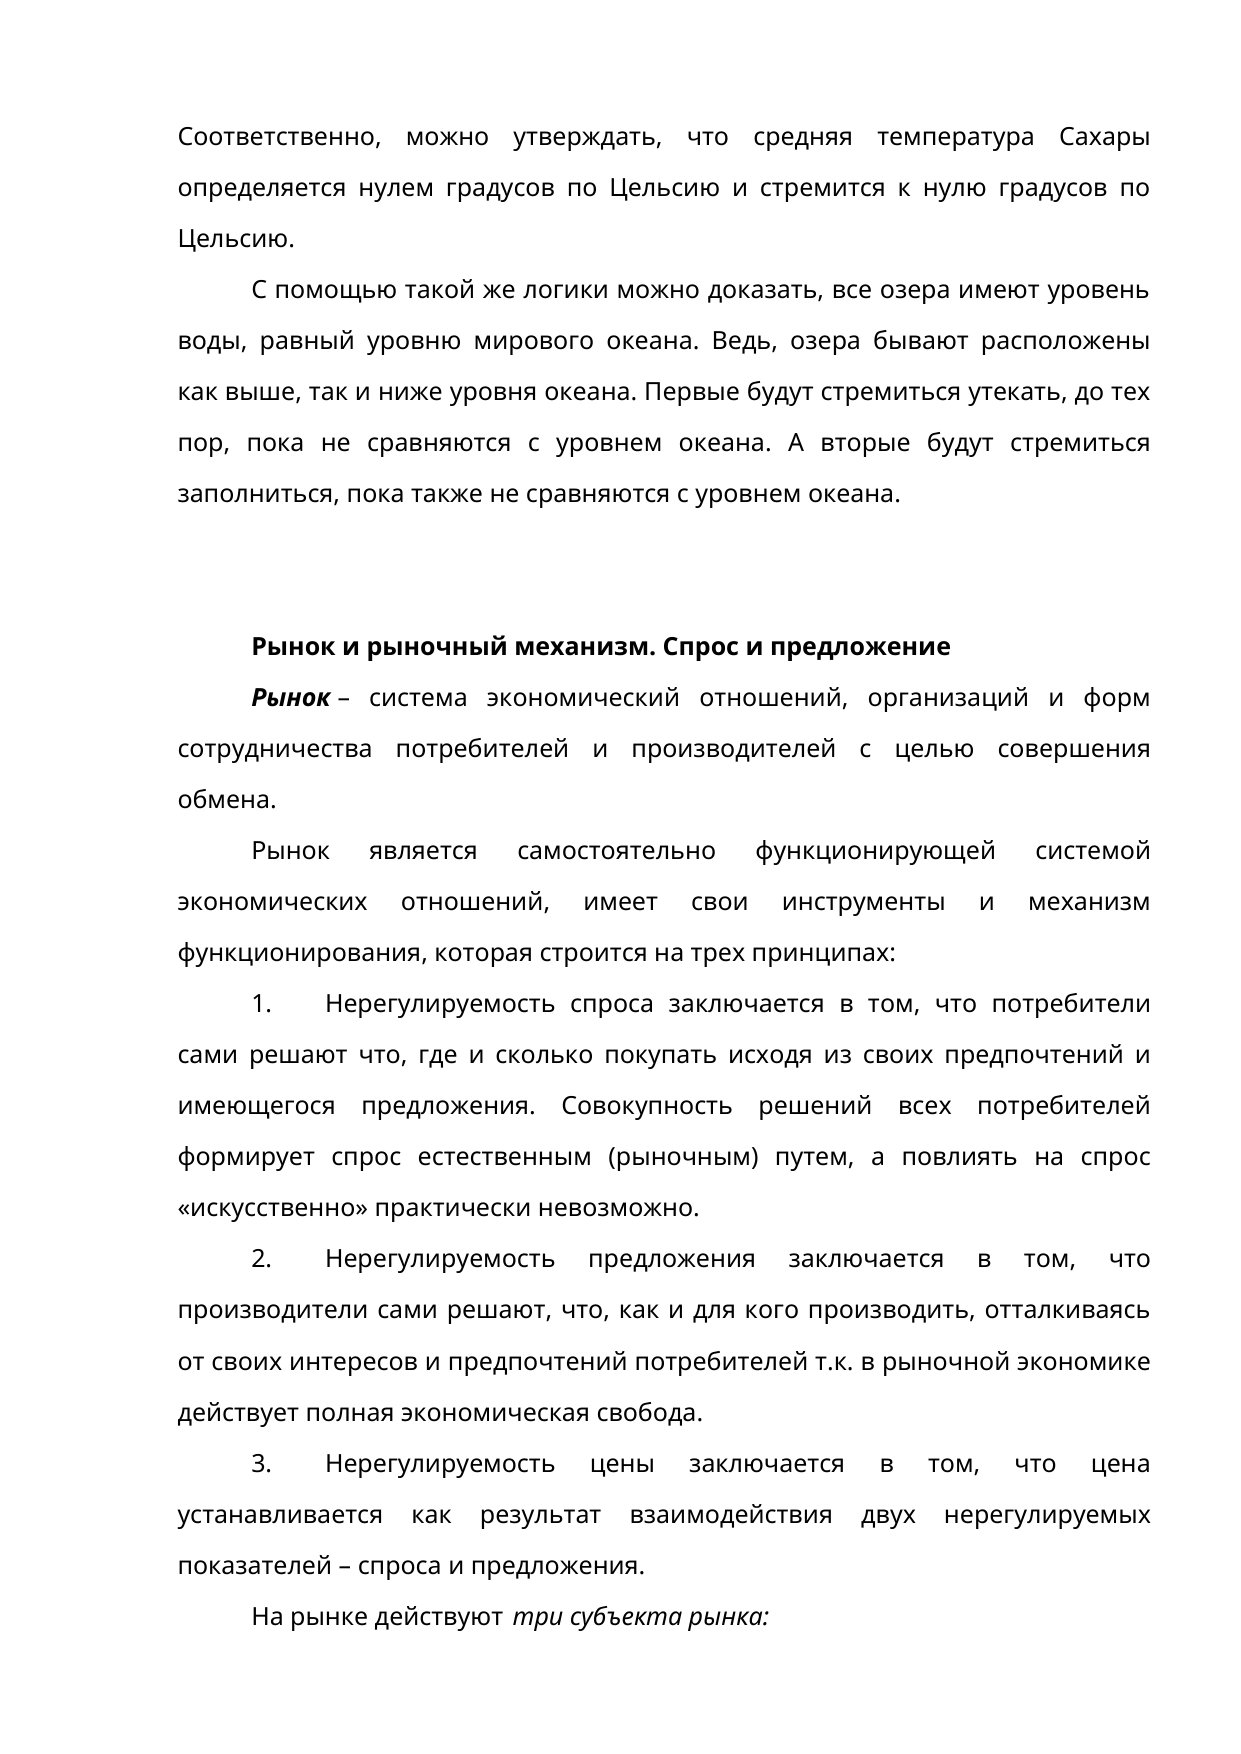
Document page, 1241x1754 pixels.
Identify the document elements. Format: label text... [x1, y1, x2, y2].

list Нерегулируемость цены заключается в том, что цена устанавливается как результат взаимодействия двух нерегулируемых показателей – спроса и предложения. [177, 1445, 1152, 1581]
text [177, 118, 1152, 254]
text На рынке действуют три субъекта рынка: [177, 1598, 1152, 1632]
text С помощью такой же логики можно доказать, все озера имеют уровень воды, равный уровню мирового океана. Ведь, озера бывают расположены как выше, так и ниже уровня океана. Первые будут стремиться утекать, до тех пор, пока не сравняются с уровнем океана. А вторые будут стремиться заполниться, пока также не сравняются с уровнем океана. [177, 271, 1152, 509]
text Рынок – система экономический отношений, организаций и форм сотрудничества потребителей и производителей с целью совершения обмена. [177, 679, 1152, 816]
list Нерегулируемость спроса заключается в том, что потребители сами решают что, где и сколько покупать исходя из своих предпочтений и имеющегося предложения. Совокупность решений всех потребителей формирует спрос естественным (рыночным) путем, а повлиять на спрос «искусственно» практически невозможно. [177, 986, 1152, 1224]
list Нерегулируемость предложения заключается в том, что производители сами решают, что, как и для кого производить, отталкиваясь от своих интересов и предпочтений потребителей т.к. в рыночной экономике действует полная экономическая свобода. [177, 1241, 1152, 1428]
text Рынок является самостоятельно функционирующей системой экономических отношений, имеет свои инструменты и механизм функционирования, которая строится на трех принципах: [177, 833, 1152, 969]
text Рынок и рыночный механизм. Спрос и предложение [177, 628, 1152, 663]
